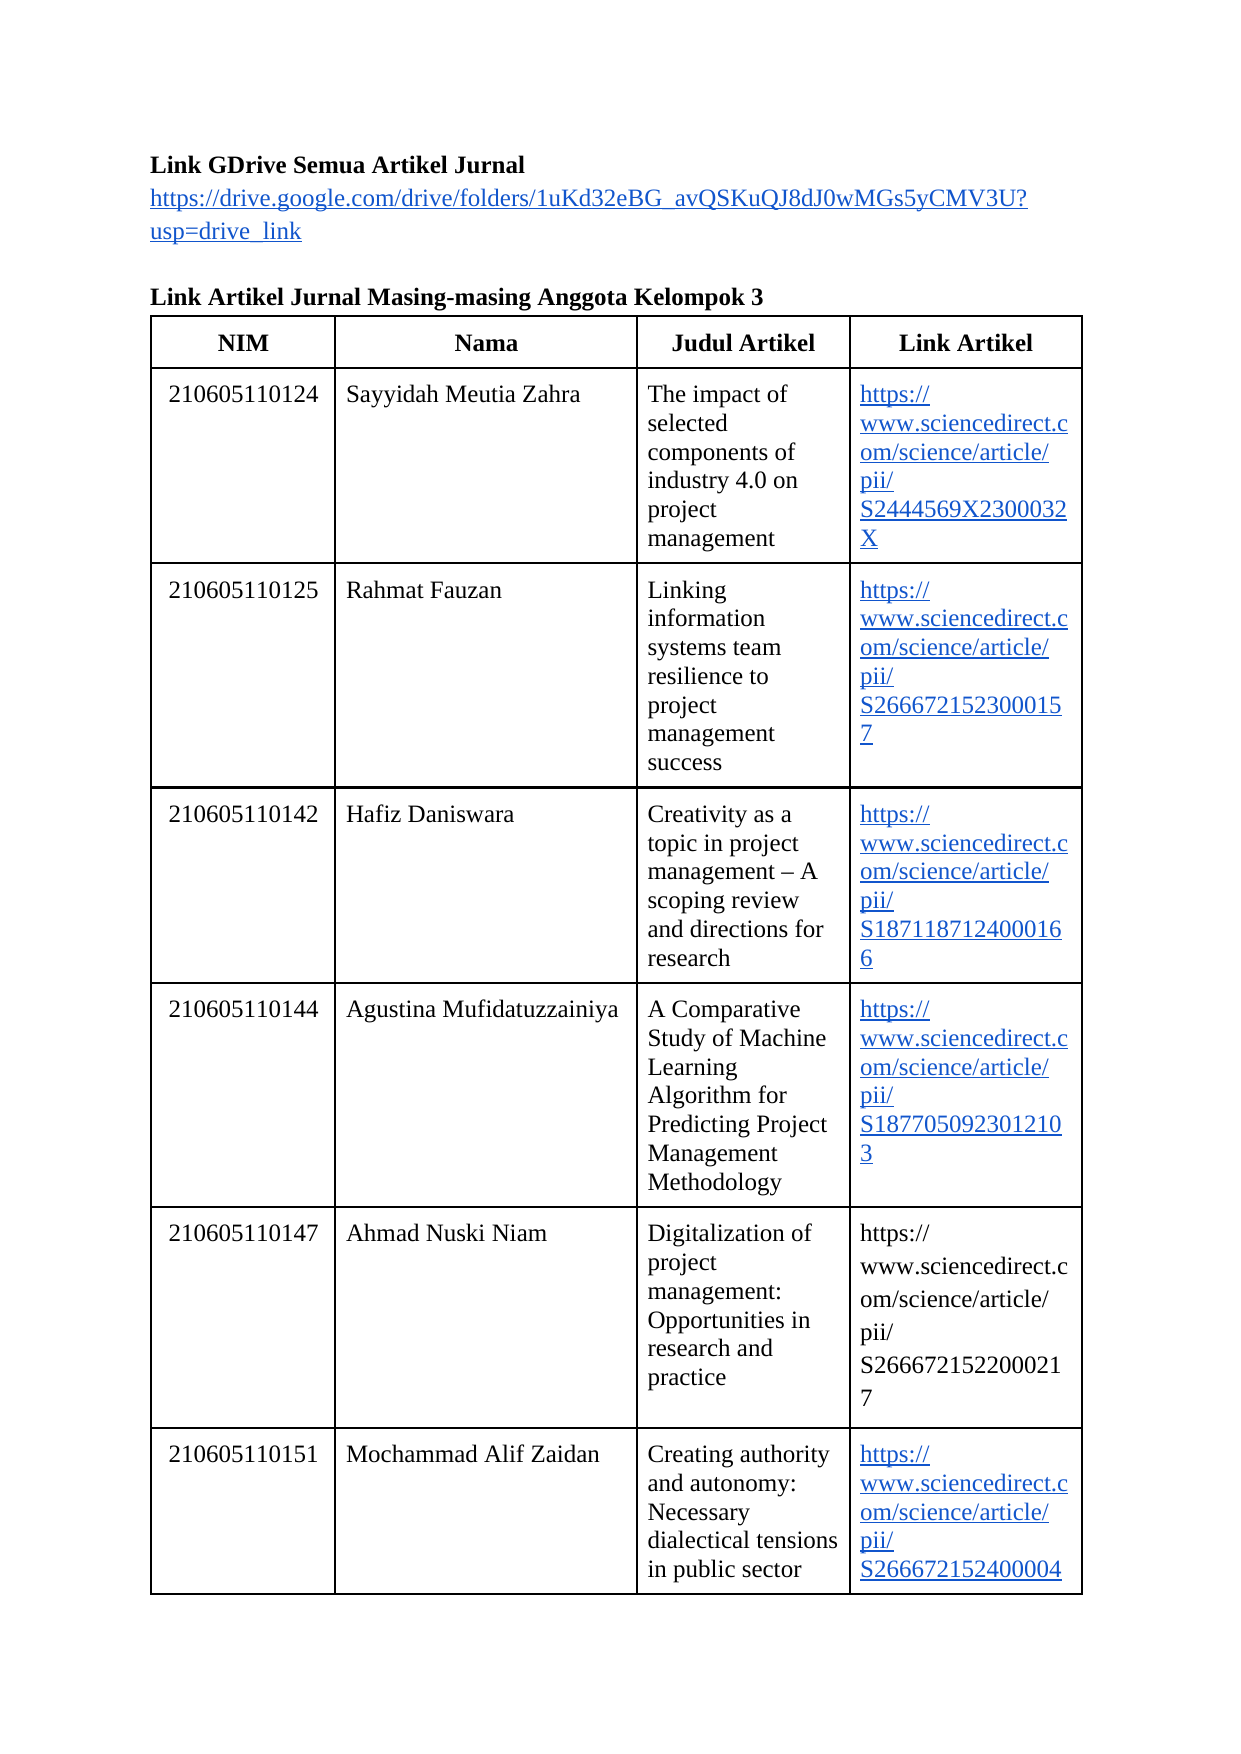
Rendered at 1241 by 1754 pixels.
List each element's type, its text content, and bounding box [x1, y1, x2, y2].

table_cell https://www.sciencedirect.com/science/article/pii/S2444569X2300032X [851, 369, 1081, 562]
table_header Link Artikel [851, 317, 1081, 367]
table_cell Linking information systems team resilience to project management success [638, 564, 849, 786]
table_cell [851, 1429, 1081, 1593]
text Link GDrive Semua Artikel Jurnal [150, 150, 1090, 179]
text https://drive.google.com/drive/folders/1uKd32eBG_avQSKuQJ8dJ0wMGs5yCMV3U?usp=drive_link [150, 183, 1090, 245]
table_cell 210605110142 [152, 789, 334, 982]
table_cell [336, 1429, 636, 1593]
table_cell https://www.sciencedirect.com/science/article/pii/S1871187124000166 [851, 789, 1081, 982]
table_cell https://www.sciencedirect.com/science/article/pii/S2666721523000157 [851, 564, 1081, 786]
table_cell Digitalization of project management: Opportunities in research and practice [638, 1208, 849, 1427]
table_cell A Comparative Study of Machine Learning Algorithm for Predicting Project Management Methodology [638, 984, 849, 1206]
table_cell 210605110144 [152, 984, 334, 1206]
table_cell Agustina Mufidatuzzainiya [336, 984, 636, 1206]
table_cell The impact of selected components of industry 4.0 on project management [638, 369, 849, 562]
table_header Judul Artikel [638, 317, 849, 367]
table_header NIM [152, 317, 334, 367]
table_cell Ahmad Nuski Niam [336, 1208, 636, 1427]
table_cell https://www.sciencedirect.com/science/article/pii/S2666721522000217 [851, 1208, 1081, 1427]
table_cell Sayyidah Meutia Zahra [336, 369, 636, 562]
table_cell https://www.sciencedirect.com/science/article/pii/S1877050923012103 [851, 984, 1081, 1206]
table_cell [638, 1429, 849, 1593]
text Link Artikel Jurnal Masing-masing Anggota Kelompok 3 [150, 282, 1090, 311]
table_cell 210605110147 [152, 1208, 334, 1427]
table_cell 210605110124 [152, 369, 334, 562]
table_cell 210605110151 [152, 1429, 334, 1593]
table_cell 210605110125 [152, 564, 334, 786]
table_cell Rahmat Fauzan [336, 564, 636, 786]
table_cell Creativity as a topic in project management – A scoping review and directions for research [638, 789, 849, 982]
table_cell Hafiz Daniswara [336, 789, 636, 982]
table_header Nama [336, 317, 636, 367]
